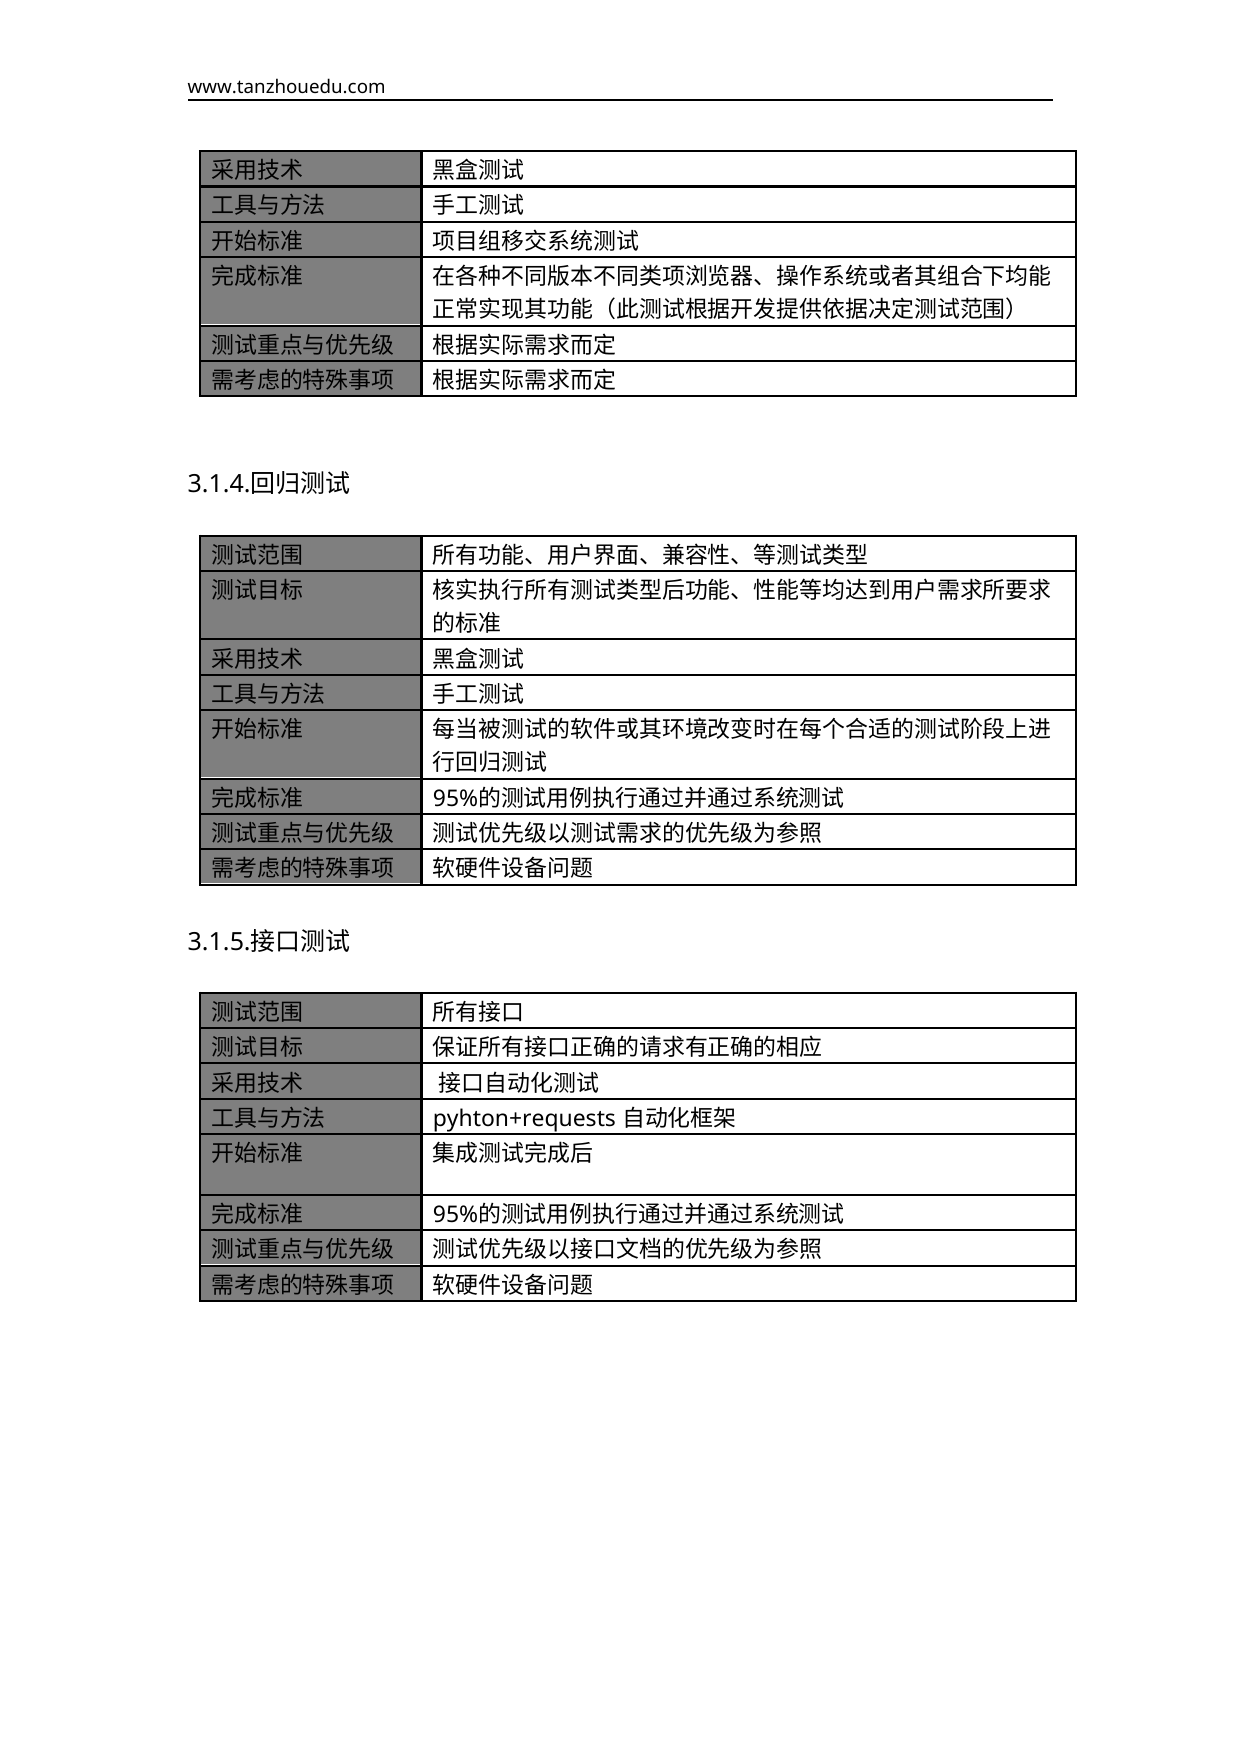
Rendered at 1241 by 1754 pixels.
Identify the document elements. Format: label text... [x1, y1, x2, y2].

table_cell 每当被测试的软件或其环境改变时在每个合适的测试阶段上进行回归测试 [423, 711, 1075, 777]
table_cell 开始标准 [201, 1135, 420, 1194]
table_cell 集成测试完成后 [423, 1135, 1075, 1194]
table_cell 项目组移交系统测试 [423, 223, 1075, 256]
table_cell 工具与方法 [201, 1100, 420, 1133]
table_header 测试范围 [201, 537, 420, 570]
table_cell 测试目标 [201, 1029, 420, 1062]
table_cell 测试优先级以接口文档的优先级为参照 [423, 1231, 1075, 1264]
table_cell 根据实际需求而定 [423, 327, 1075, 360]
table_cell 开始标准 [201, 711, 420, 777]
table_cell 测试目标 [201, 572, 420, 638]
table_cell 工具与方法 [201, 188, 420, 221]
table_cell 开始标准 [201, 223, 420, 256]
subtitle 3.1.4.回归测试 [187, 464, 1053, 500]
table_cell 测试重点与优先级 [201, 1231, 420, 1264]
table_cell 95%的测试用例执行通过并通过系统测试 [423, 780, 1075, 813]
table_cell 保证所有接口正确的请求有正确的相应 [423, 1029, 1075, 1062]
table_cell 需考虑的特殊事项 [201, 1267, 420, 1300]
table_cell 黑盒测试 [423, 640, 1075, 674]
table_cell 需考虑的特殊事项 [201, 850, 420, 883]
table_cell pyhton+requests 自动化框架 [423, 1100, 1075, 1133]
table_cell 需考虑的特殊事项 [201, 362, 420, 395]
subtitle 3.1.5.接口测试 [187, 921, 1053, 957]
table_cell 软硬件设备问题 [423, 1267, 1075, 1300]
table_cell 手工测试 [423, 188, 1075, 221]
table_cell 手工测试 [423, 676, 1075, 709]
table_header 所有功能、用户界面、兼容性、等测试类型 [423, 537, 1075, 570]
table_cell 根据实际需求而定 [423, 362, 1075, 395]
table_header 测试范围 [201, 994, 420, 1027]
table_cell 95%的测试用例执行通过并通过系统测试 [423, 1196, 1075, 1229]
table_cell 黑盒测试 [423, 152, 1075, 185]
table_cell 测试优先级以测试需求的优先级为参照 [423, 815, 1075, 848]
table_cell 接口自动化测试 [423, 1064, 1075, 1098]
table_cell 完成标准 [201, 780, 420, 813]
table_cell 完成标准 [201, 1196, 420, 1229]
table_cell 测试重点与优先级 [201, 815, 420, 848]
table_cell 完成标准 [201, 258, 420, 324]
table_cell 在各种不同版本不同类项浏览器、操作系统或者其组合下均能正常实现其功能（此测试根据开发提供依据决定测试范围） [423, 258, 1075, 324]
table_header 所有接口 [423, 994, 1075, 1027]
table_cell 软硬件设备问题 [423, 850, 1075, 883]
table_cell 核实执行所有测试类型后功能、性能等均达到用户需求所要求的标准 [423, 572, 1075, 638]
table_cell 采用技术 [201, 1064, 420, 1098]
table_cell 采用技术 [201, 640, 420, 674]
table_cell 测试重点与优先级 [201, 327, 420, 360]
table_cell 采用技术 [201, 152, 420, 185]
table_cell 工具与方法 [201, 676, 420, 709]
